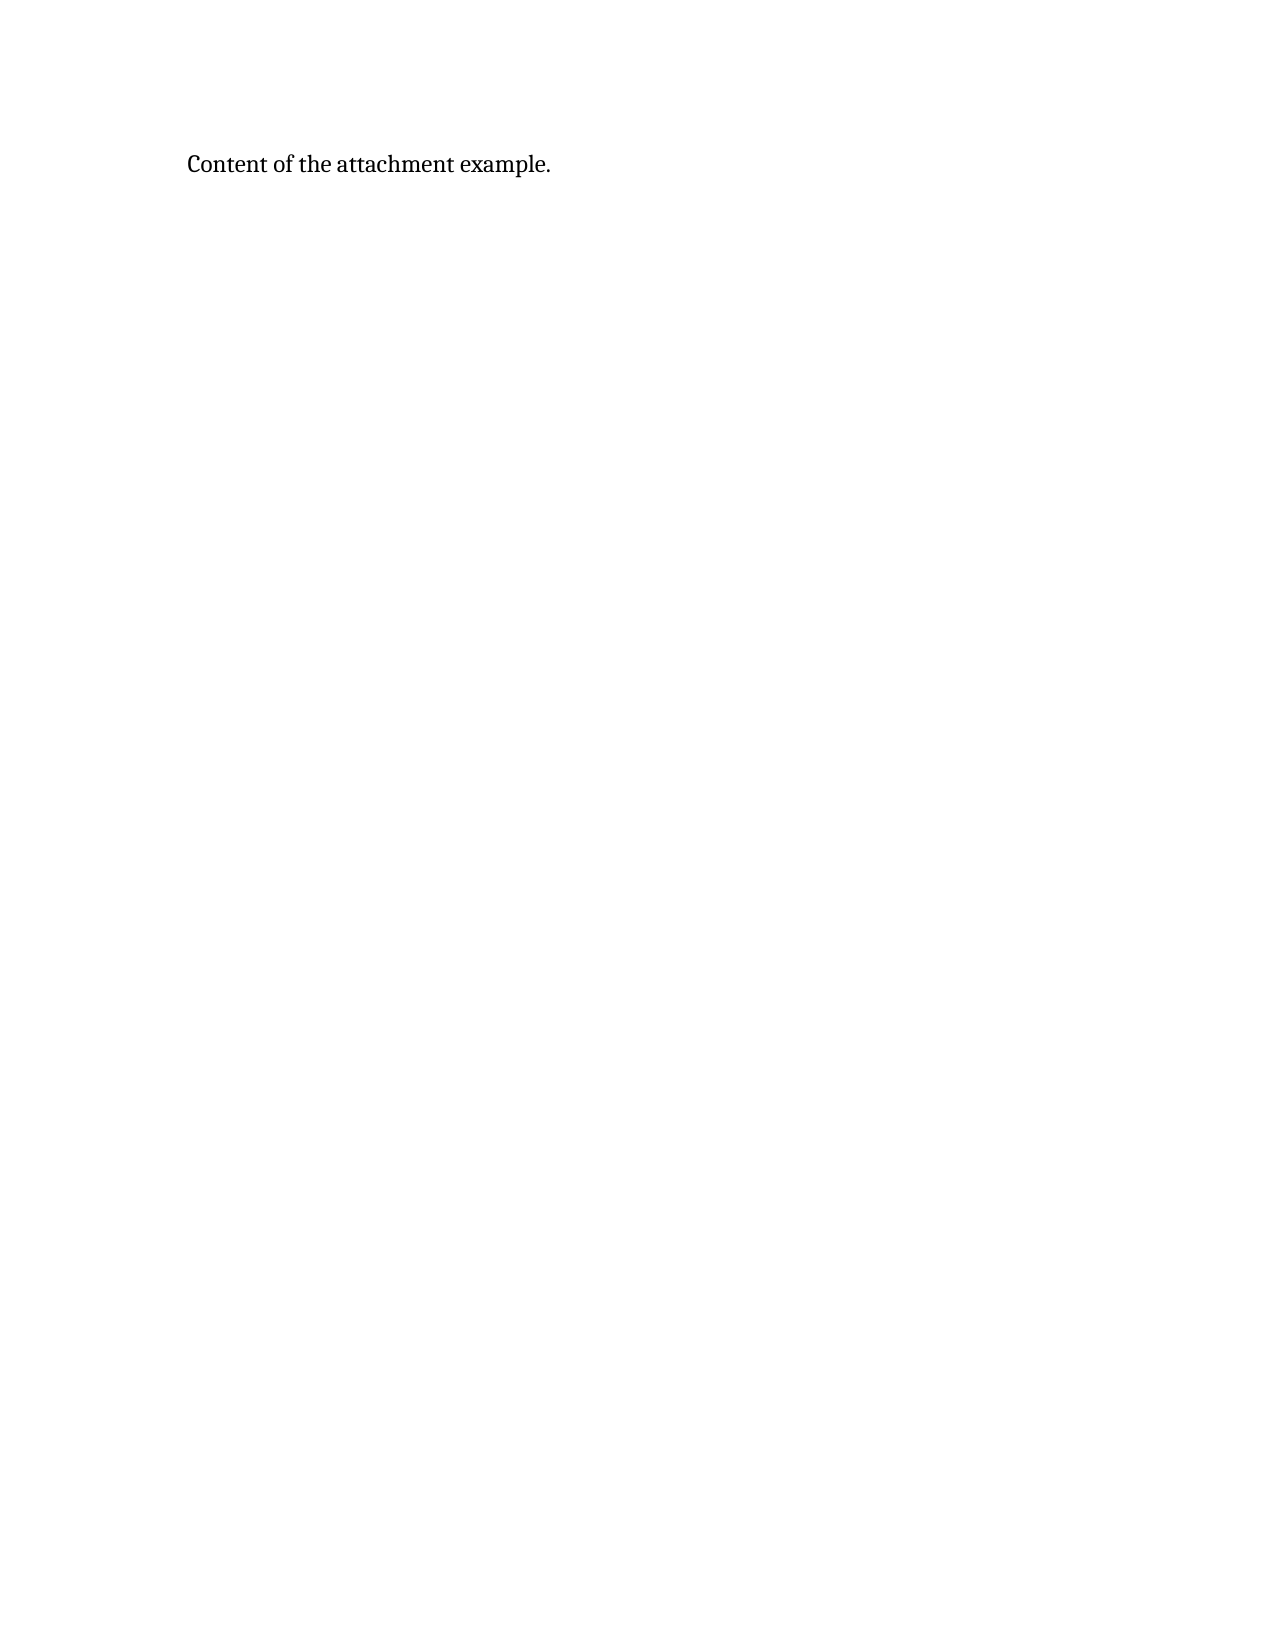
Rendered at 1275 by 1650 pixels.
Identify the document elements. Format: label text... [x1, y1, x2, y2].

text Content of the attachment example. [187, 150, 1087, 179]
